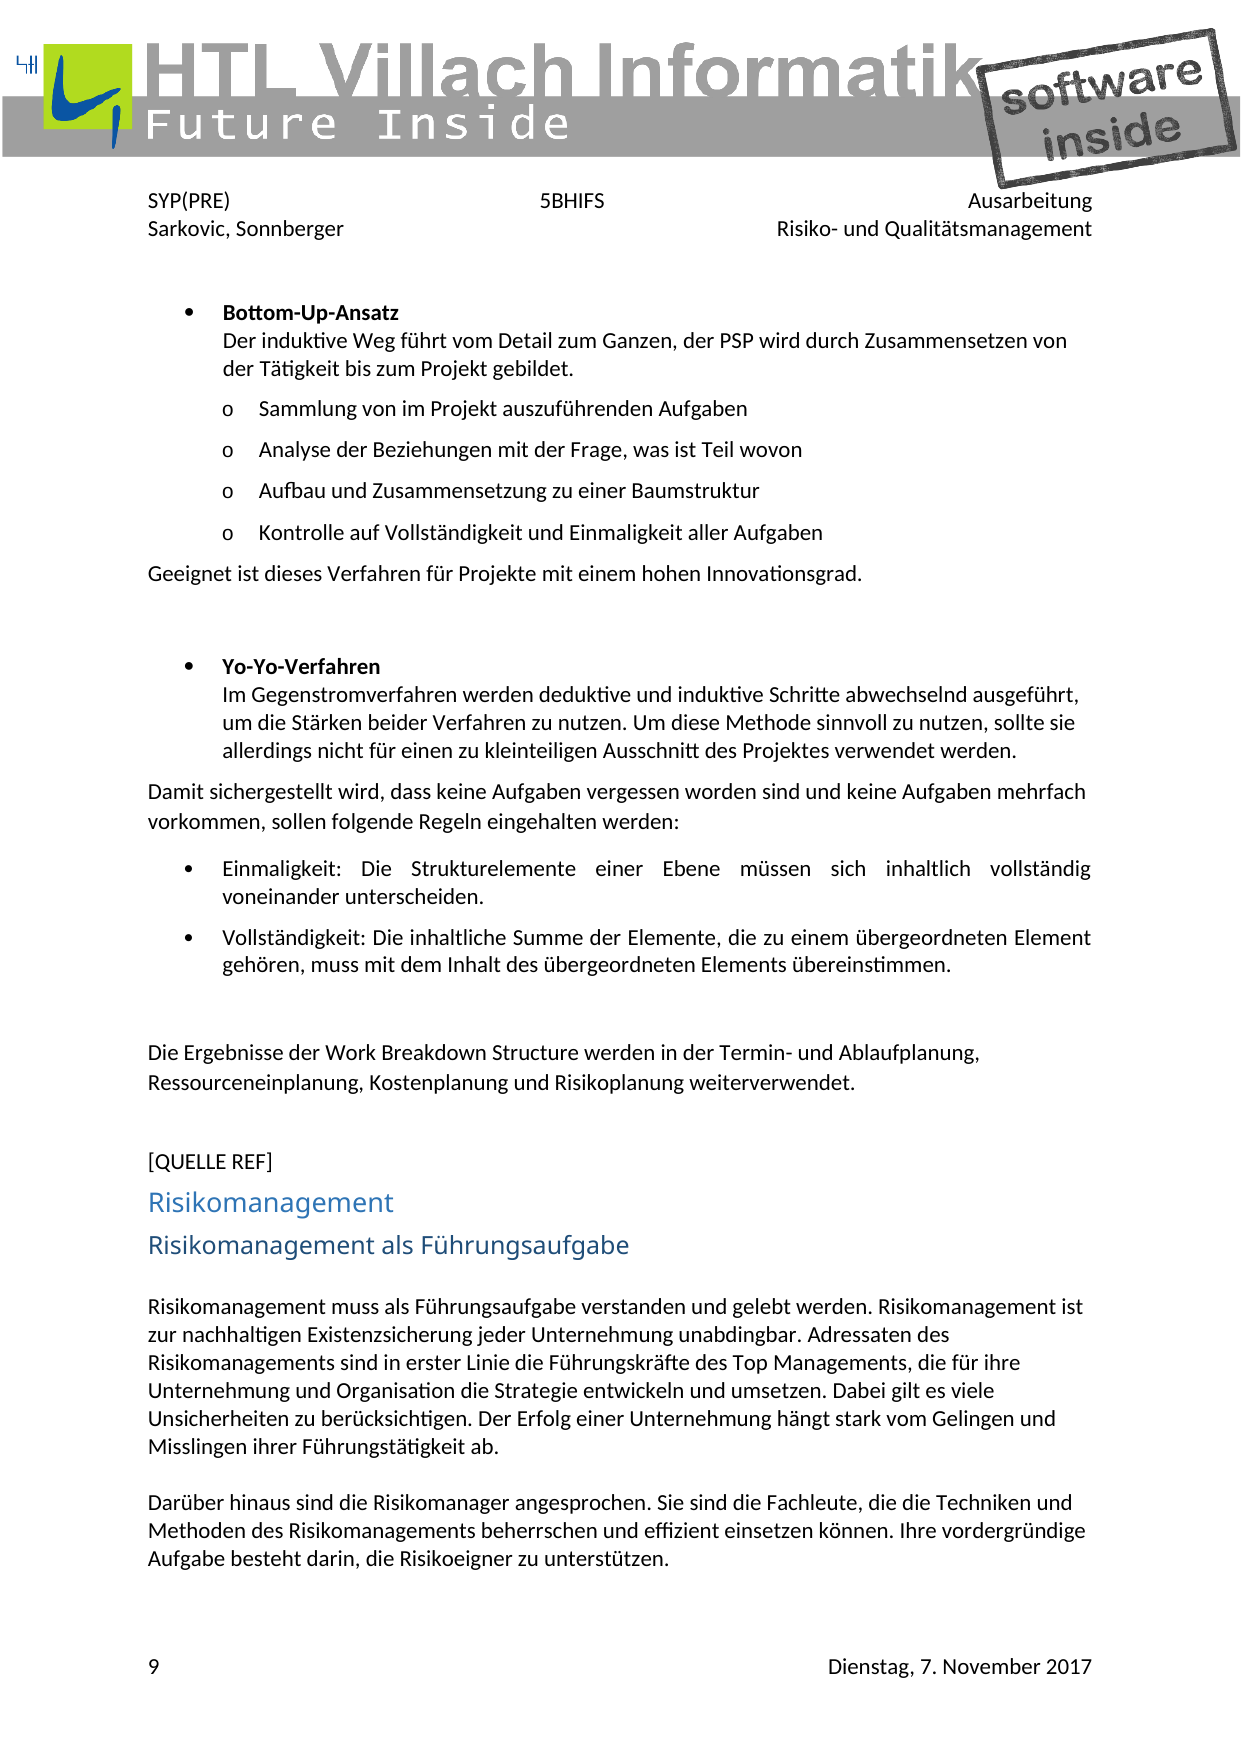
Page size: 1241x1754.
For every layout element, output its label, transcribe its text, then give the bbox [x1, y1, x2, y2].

list Sammlung von im Projekt auszuführenden Aufgaben [221, 394, 1093, 423]
list Kontrolle auf Vollständigkeit und Einmaligkeit aller Aufgaben [221, 518, 1093, 546]
text Geeignet ist dieses Verfahren für Projekte mit einem hohen Innovationsgrad. [148, 559, 1093, 587]
list Aufbau und Zusammensetzung zu einer Baumstruktur [221, 477, 1093, 505]
list Vollständigkeit: Die inhaltliche Summe der Elemente, die zu einem übergeordneten Element gehören, muss mit dem Inhalt des übergeordneten Elements übereinstimmen. [185, 923, 1093, 979]
picture [1, 25, 1241, 196]
text Damit sichergestellt wird, dass keine Aufgaben vergessen worden sind und keine Aufgaben mehrfach vorkommen, sollen folgende Regeln eingehalten werden: [148, 777, 1093, 835]
text Risikomanagement muss als Führungsaufgabe verstanden und gelebt werden. Risikomanagement ist zur nachhaltigen Existenzsicherung jeder Unternehmung unabdingbar. Adressaten des Risikomanagements sind in erster Linie die Führungskräfte des Top Managements, die für ihre Unternehmung und Organisation die Strategie entwickeln und umsetzen. Dabei gilt es viele Unsicherheiten zu berücksichtigen. Der Erfolg einer Unternehmung hängt stark vom Gelingen und Misslingen ihrer Führungstätigkeit ab. [148, 1292, 1093, 1461]
text [QUELLE REF] [148, 1147, 1093, 1175]
list Analyse der Beziehungen mit der Frage, was ist Teil wovon [221, 436, 1093, 464]
text Darüber hinaus sind die Risikomanager angesprochen. Sie sind die Fachleute, die die Techniken und Methoden des Risikomanagements beherrschen und effizient einsetzen können. Ihre vordergründige Aufgabe besteht darin, die Risikoeigner zu unterstützen. [148, 1488, 1093, 1573]
text Die Ergebnisse der Work Breakdown Structure werden in der Termin- und Ablaufplanung, Ressourceneinplanung, Kostenplanung und Risikoplanung weiterverwendet. [148, 1038, 1093, 1096]
list Einmaligkeit: Die Strukturelemente einer Ebene müssen sich inhaltlich vollständig voneinander unterscheiden. [185, 854, 1093, 910]
subtitle Risikomanagement [148, 1184, 1093, 1221]
subtitle Risikomanagement als Führungsaufgabe [148, 1228, 1093, 1262]
list Bottom-Up-Ansatz Der induktive Weg führt vom Detail zum Ganzen, der PSP wird durch Zusammensetzen von der Tätigkeit bis zum Projekt gebildet. [185, 298, 1093, 382]
list Yo-Yo-Verfahren Im Gegenstromverfahren werden deduktive und induktive Schritte abwechselnd ausgeführt, um die Stärken beider Verfahren zu nutzen. Um diese Methode sinnvoll zu nutzen, sollte sie allerdings nicht für einen zu kleinteiligen Ausschnitt des Projektes verwendet werden. [185, 652, 1093, 764]
